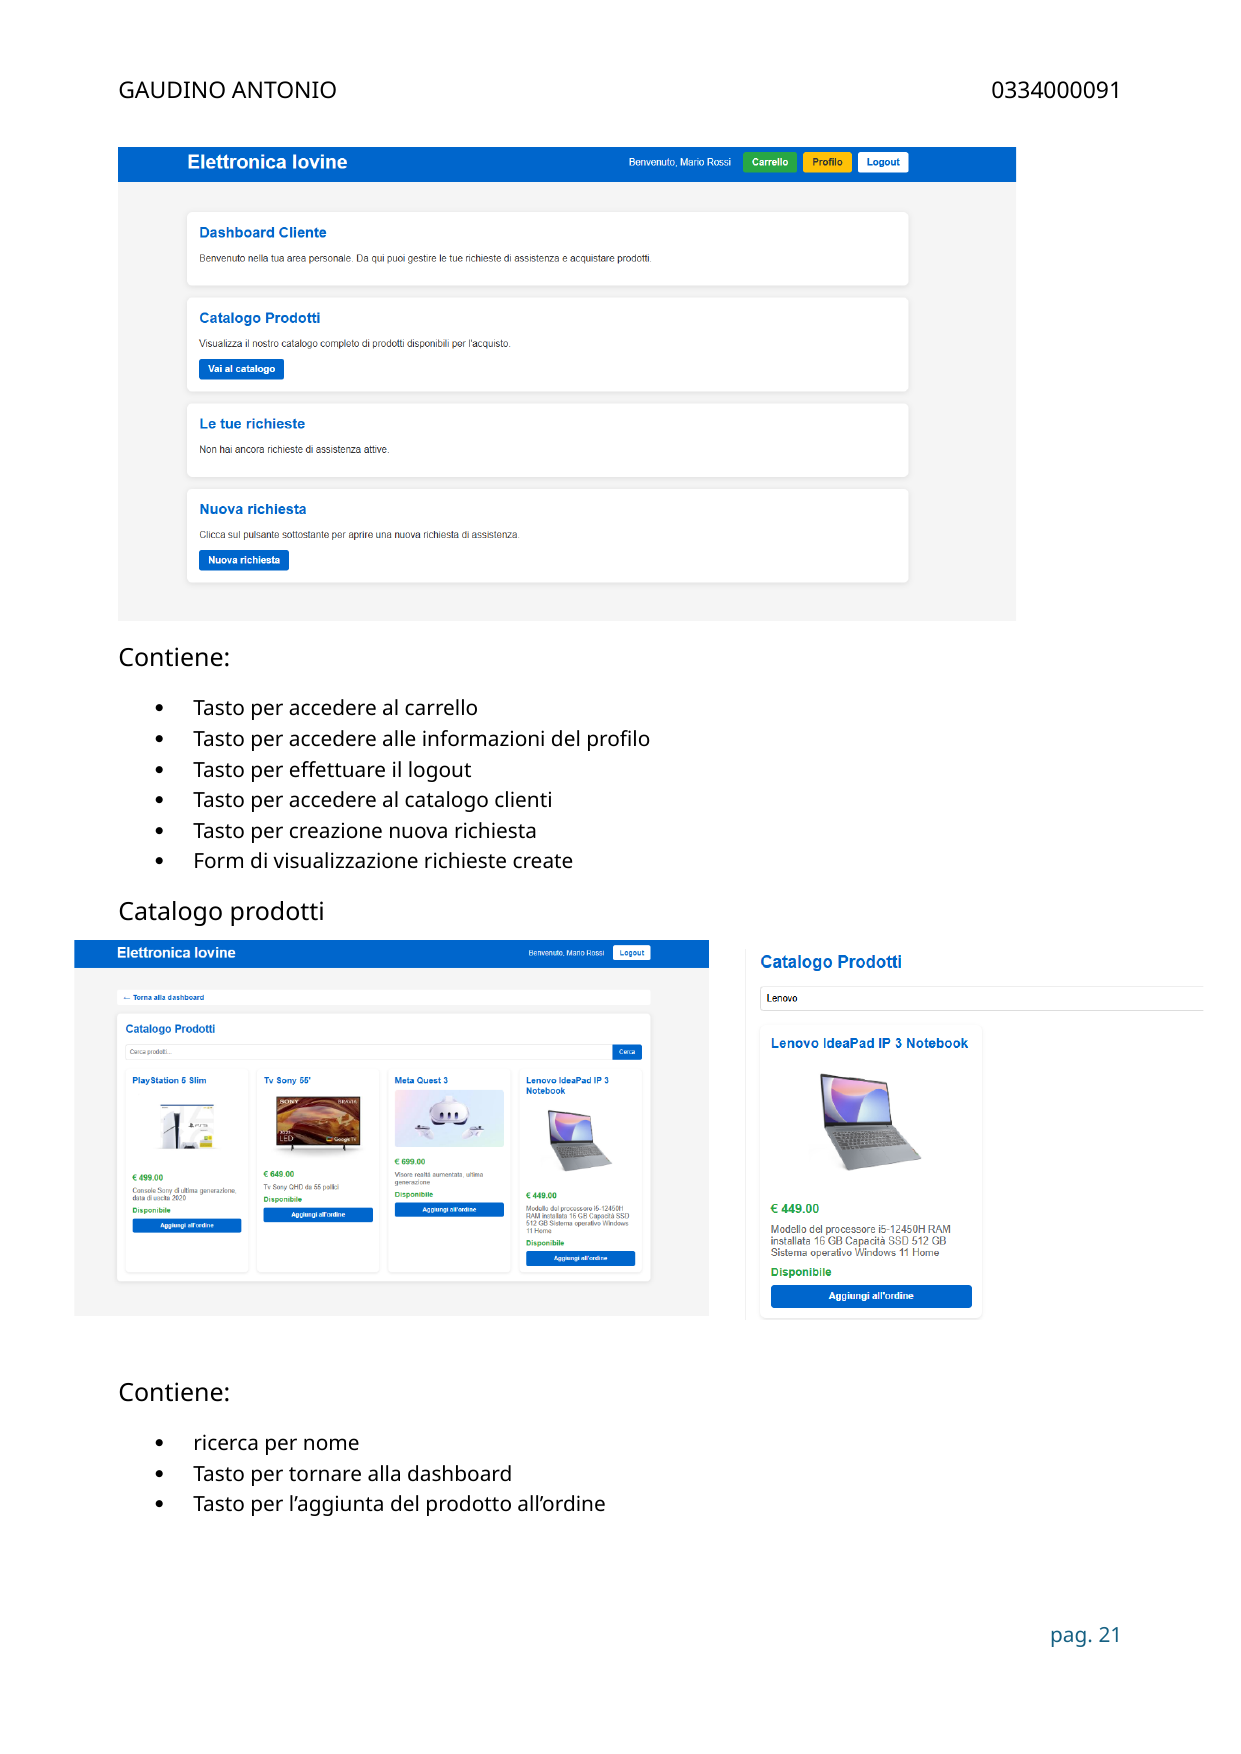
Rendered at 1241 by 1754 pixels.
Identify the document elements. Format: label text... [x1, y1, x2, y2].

list Form di visualizzazione richieste create [156, 847, 1122, 875]
list ricerca per nome [156, 1428, 1122, 1457]
list Tasto per creazione nuova richiesta [156, 816, 1122, 844]
list Tasto per accedere al carrello [156, 693, 1122, 722]
list Tasto per accedere al catalogo clienti [156, 785, 1122, 814]
picture [74, 940, 709, 1316]
text Catalogo prodotti [118, 894, 1122, 928]
picture [118, 147, 1017, 621]
list Tasto per l’aggiunta del prodotto all’ordine [156, 1489, 1122, 1518]
list Tasto per accedere alle informazioni del profilo [156, 724, 1122, 752]
text Contiene: [118, 640, 1122, 674]
list Tasto per effettuare il logout [156, 755, 1122, 783]
picture [745, 949, 1204, 1320]
text Contiene: [118, 1375, 1122, 1409]
list Tasto per tornare alla dashboard [156, 1459, 1122, 1487]
